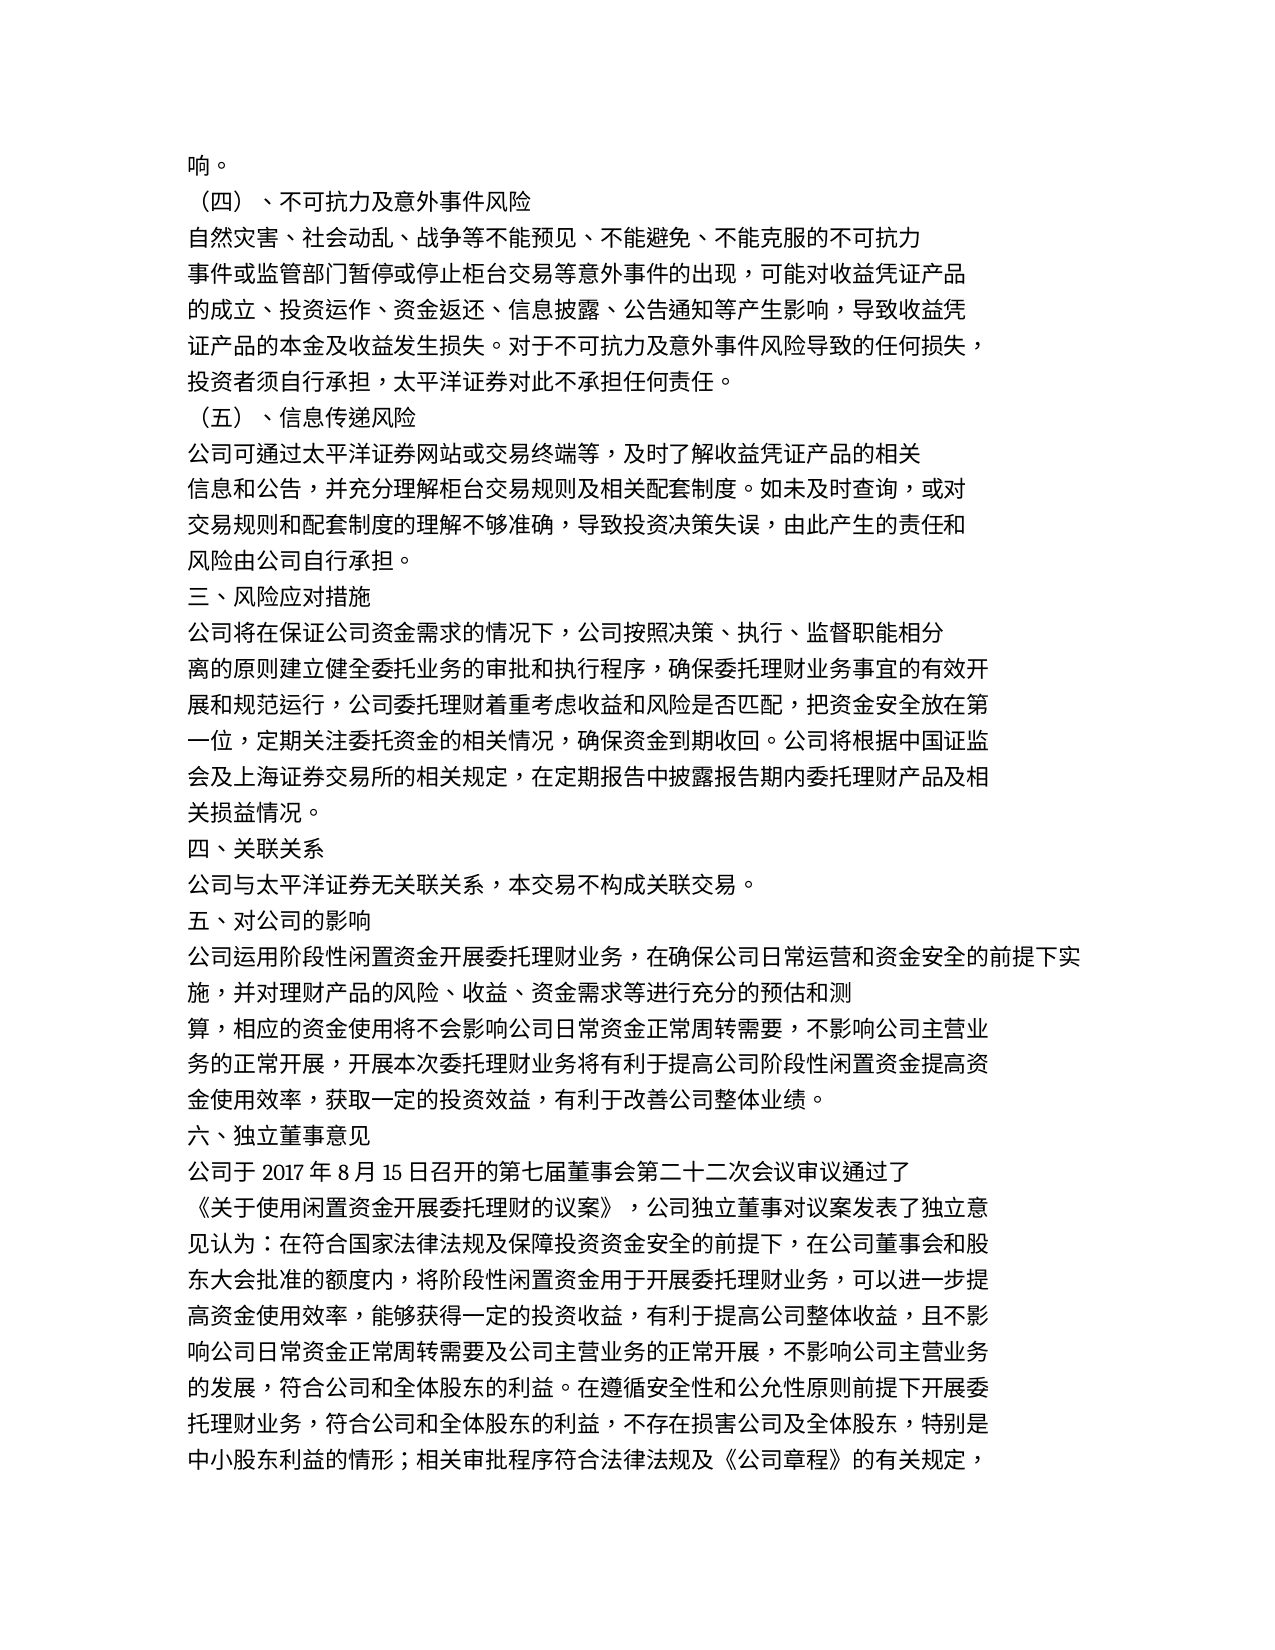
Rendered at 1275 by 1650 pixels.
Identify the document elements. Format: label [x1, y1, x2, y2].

text [187, 150, 1087, 1475]
